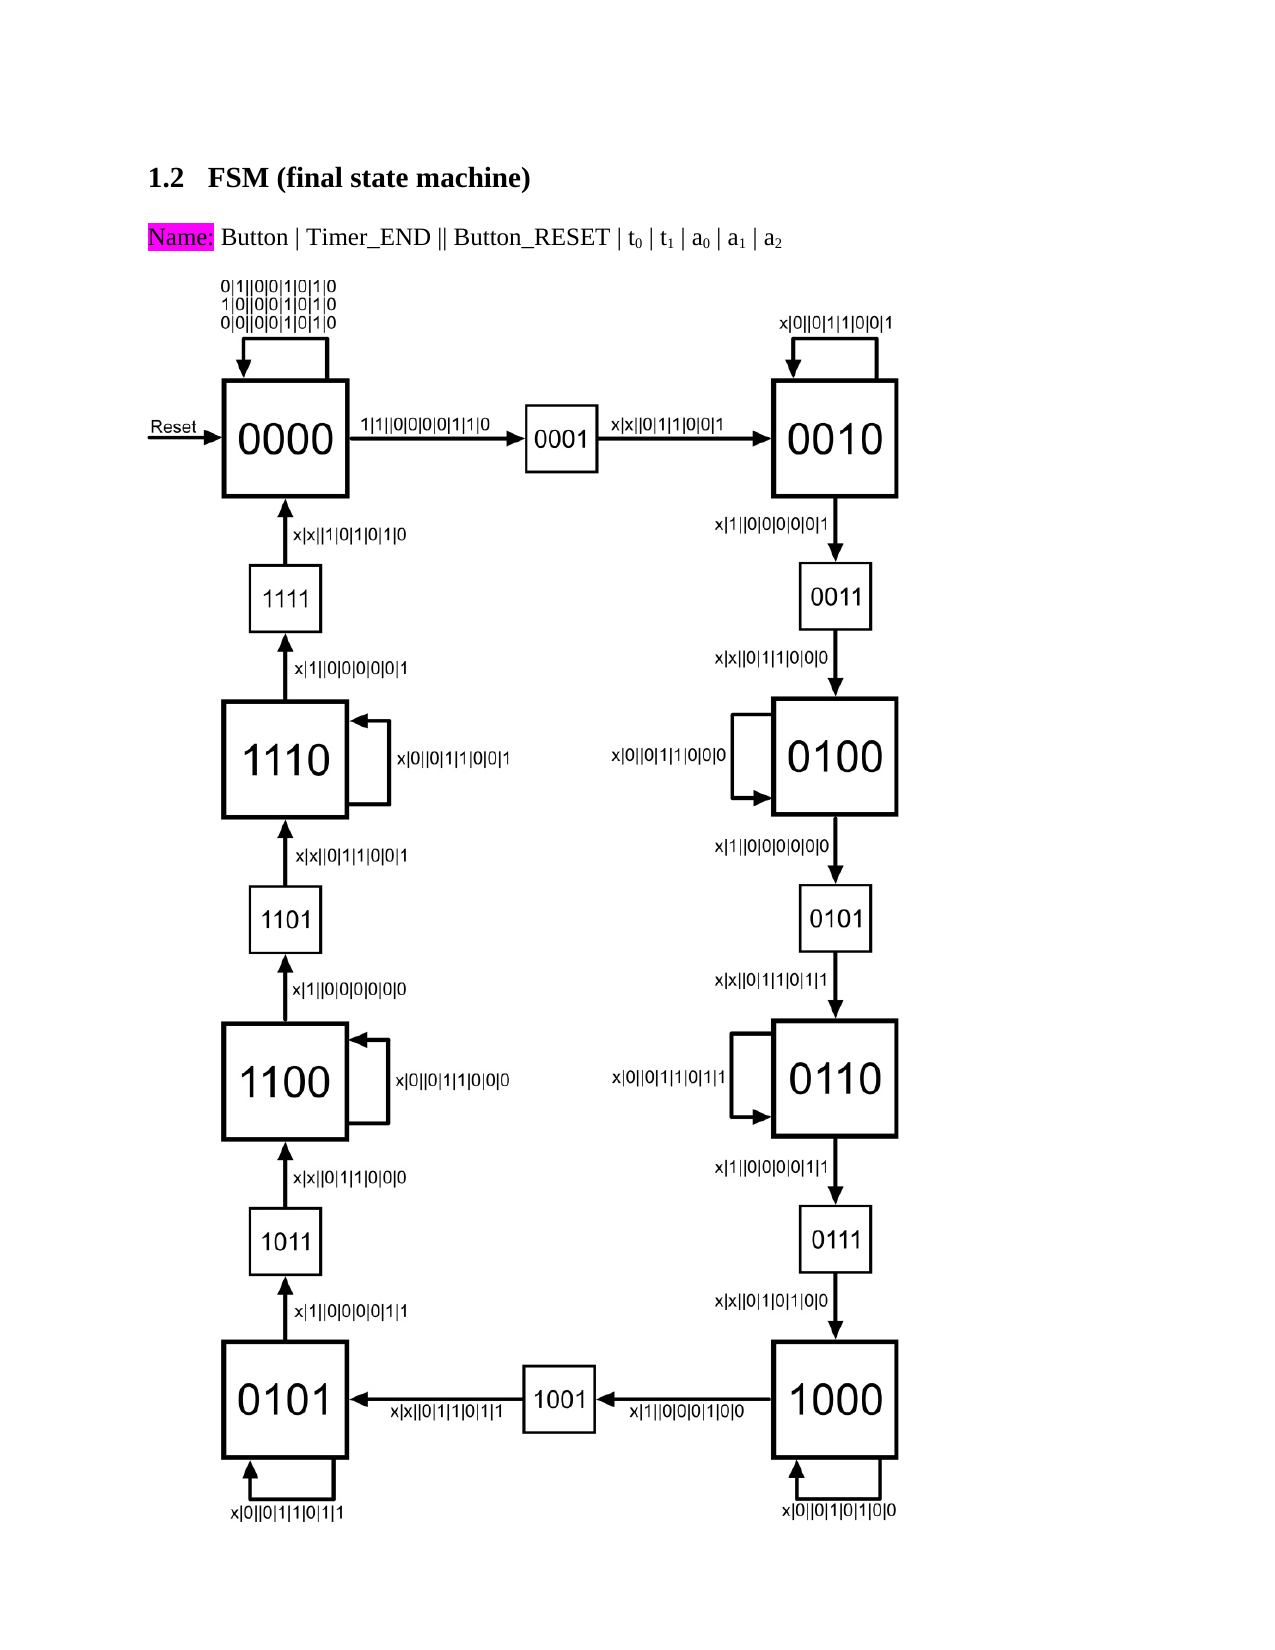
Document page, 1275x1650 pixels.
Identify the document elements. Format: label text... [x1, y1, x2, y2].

text Name: Button | Timer_END || Button_RESET | t0 | t1 | a0 | a1 | a2 [148, 222, 1127, 251]
picture [147, 280, 899, 1522]
subtitle FSM (final state machine) [148, 160, 1127, 194]
